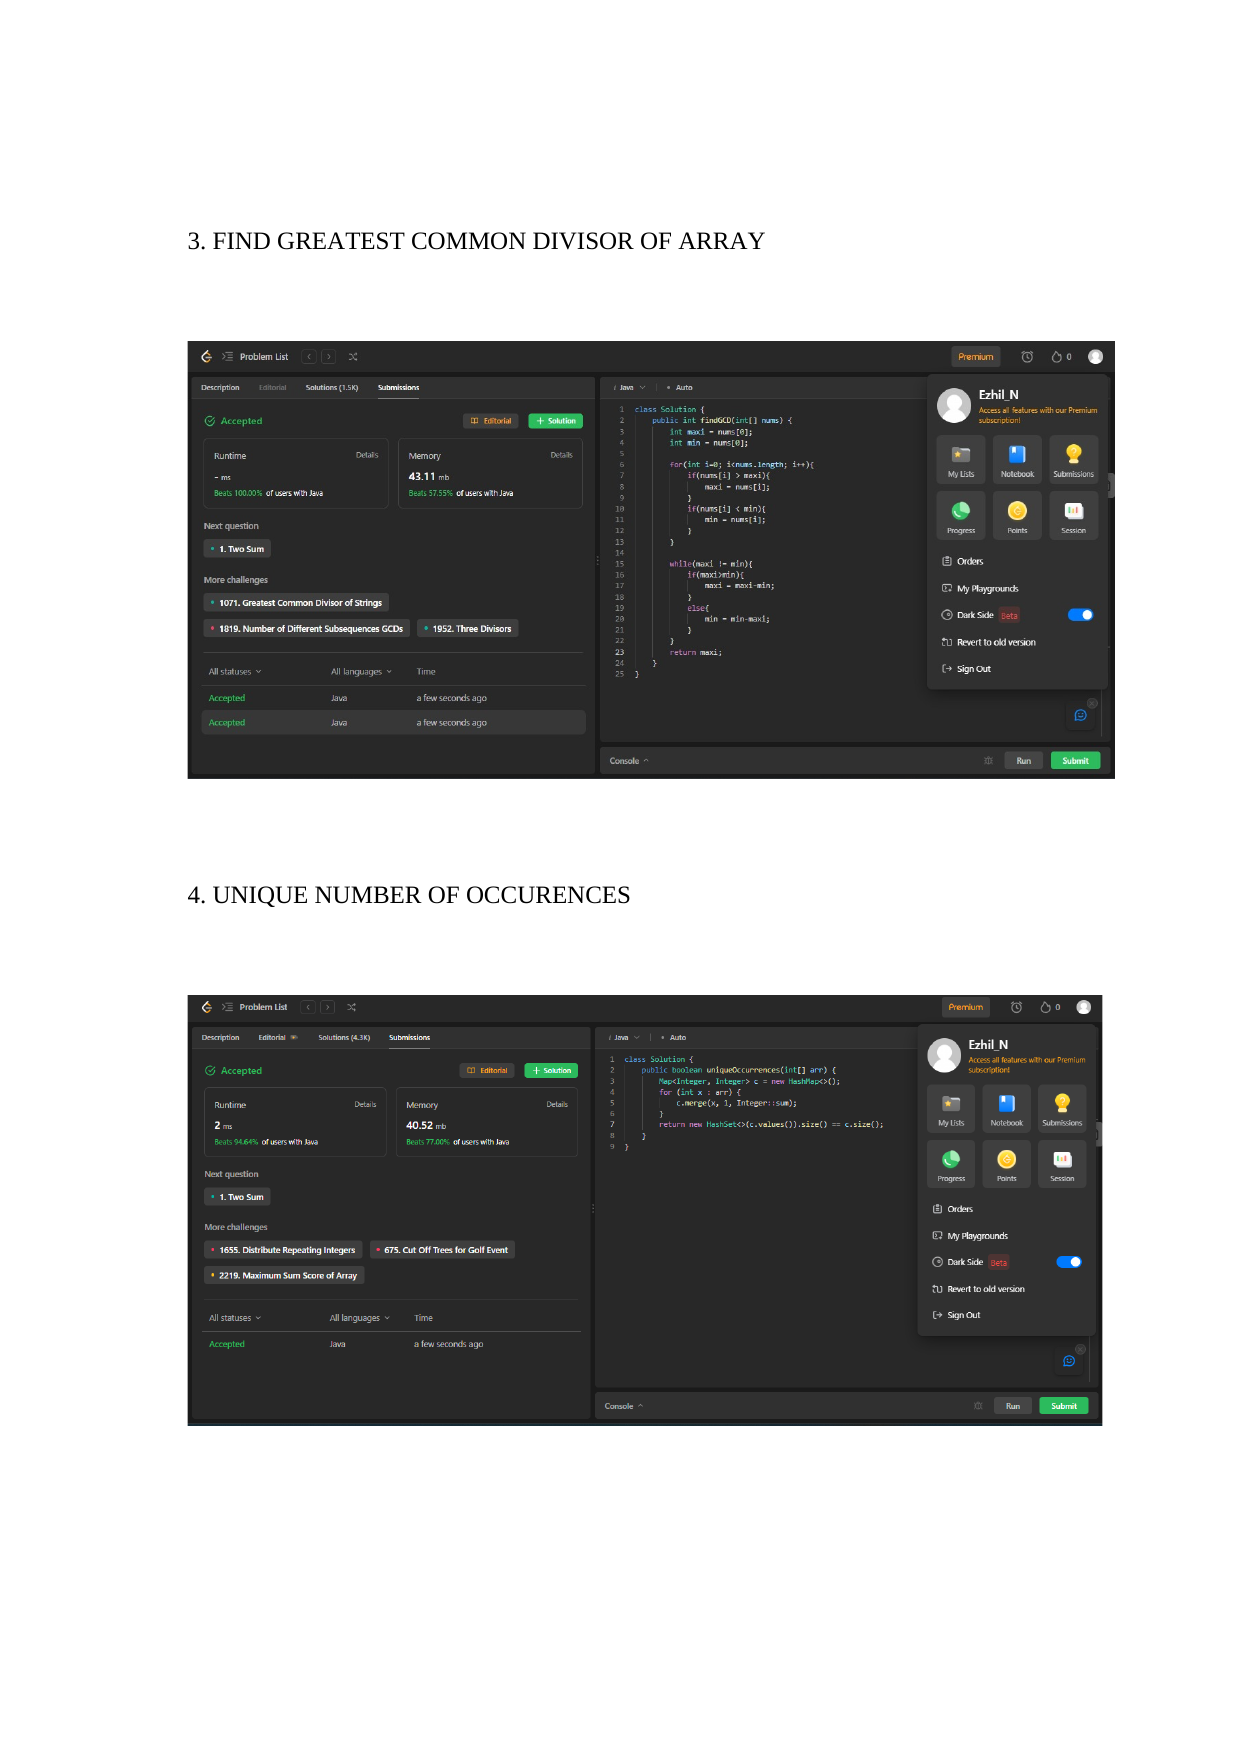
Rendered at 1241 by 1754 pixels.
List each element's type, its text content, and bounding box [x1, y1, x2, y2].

picture [187, 341, 1115, 779]
list FIND GREATEST COMMON DIVISOR OF ARRAY [187, 226, 1053, 255]
list UNIQUE NUMBER OF OCCURENCES [187, 880, 1053, 909]
picture [187, 995, 1103, 1426]
